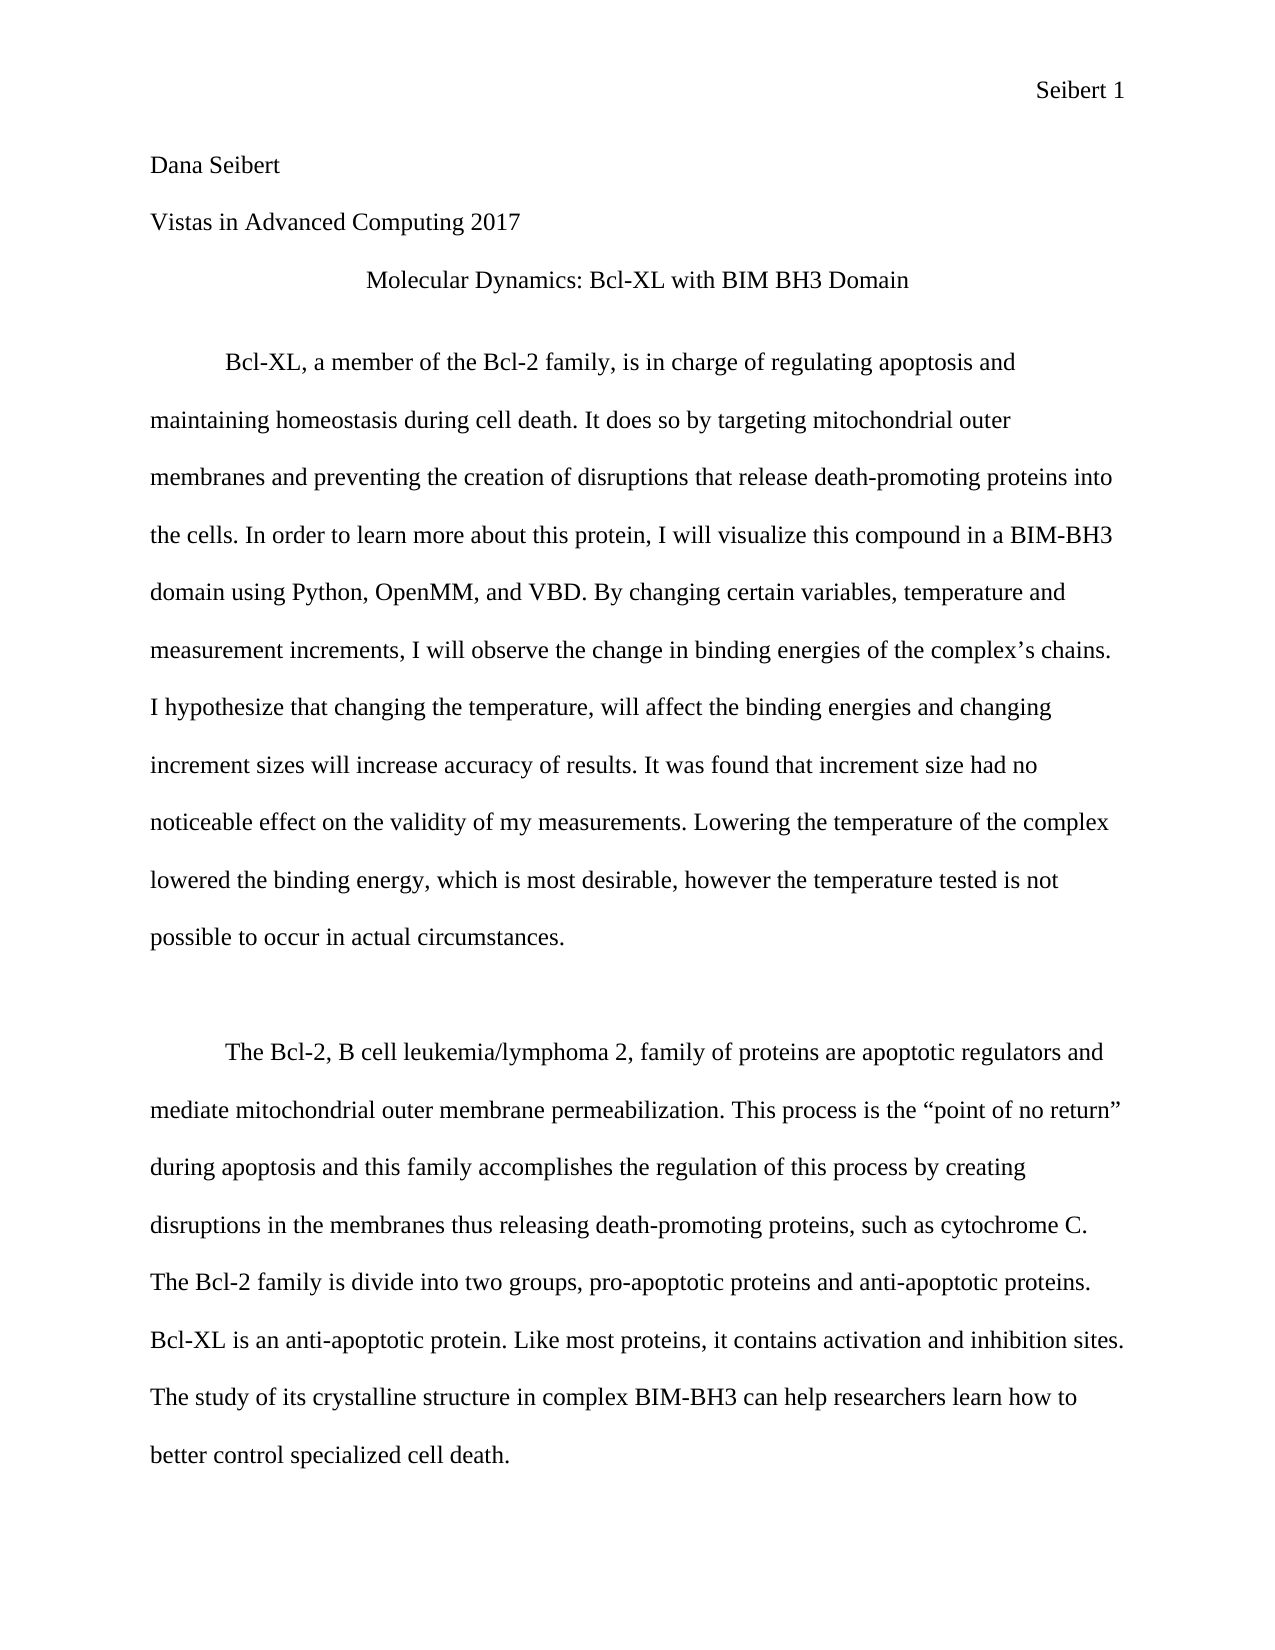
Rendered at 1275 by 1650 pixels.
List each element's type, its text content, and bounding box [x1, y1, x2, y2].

text Vistas in Advanced Computing 2017 [150, 207, 1125, 236]
text The Bcl-2, B cell leukemia/lymphoma 2, family of proteins are apoptotic regulators and mediate mitochondrial outer membrane permeabilization. This process is the “point of no return” during apoptosis and this family accomplishes the regulation of this process by creating disruptions in the membranes thus releasing death-promoting proteins, such as cytochrome C. The Bcl-2 family is divide into two groups, pro-apoptotic proteins and anti-apoptotic proteins. Bcl-XL is an anti-apoptotic protein. Like most proteins, it contains activation and inhibition sites. The study of its crystalline structure in complex BIM-BH3 can help researchers learn how to better control specialized cell death. [150, 1037, 1125, 1469]
text Bcl-XL, a member of the Bcl-2 family, is in charge of regulating apoptosis and maintaining homeostasis during cell death. It does so by targeting mitochondrial outer membranes and preventing the creation of disruptions that release death-promoting proteins into the cells. In order to learn more about this protein, I will visualize this compound in a BIM-BH3 domain using Python, OpenMM, and VBD. By changing certain variables, temperature and measurement increments, I will observe the change in binding energies of the complex’s chains. I hypothesize that changing the temperature, will affect the binding energies and changing increment sizes will increase accuracy of results. It was found that increment size had no noticeable effect on the validity of my measurements. Lowering the temperature of the complex lowered the binding energy, which is most desirable, however the temperature tested is not possible to occur in actual circumstances. [150, 347, 1125, 951]
text Dana Seibert [150, 150, 1125, 179]
title Molecular Dynamics: Bcl-XL with BIM BH3 Domain [150, 265, 1125, 294]
